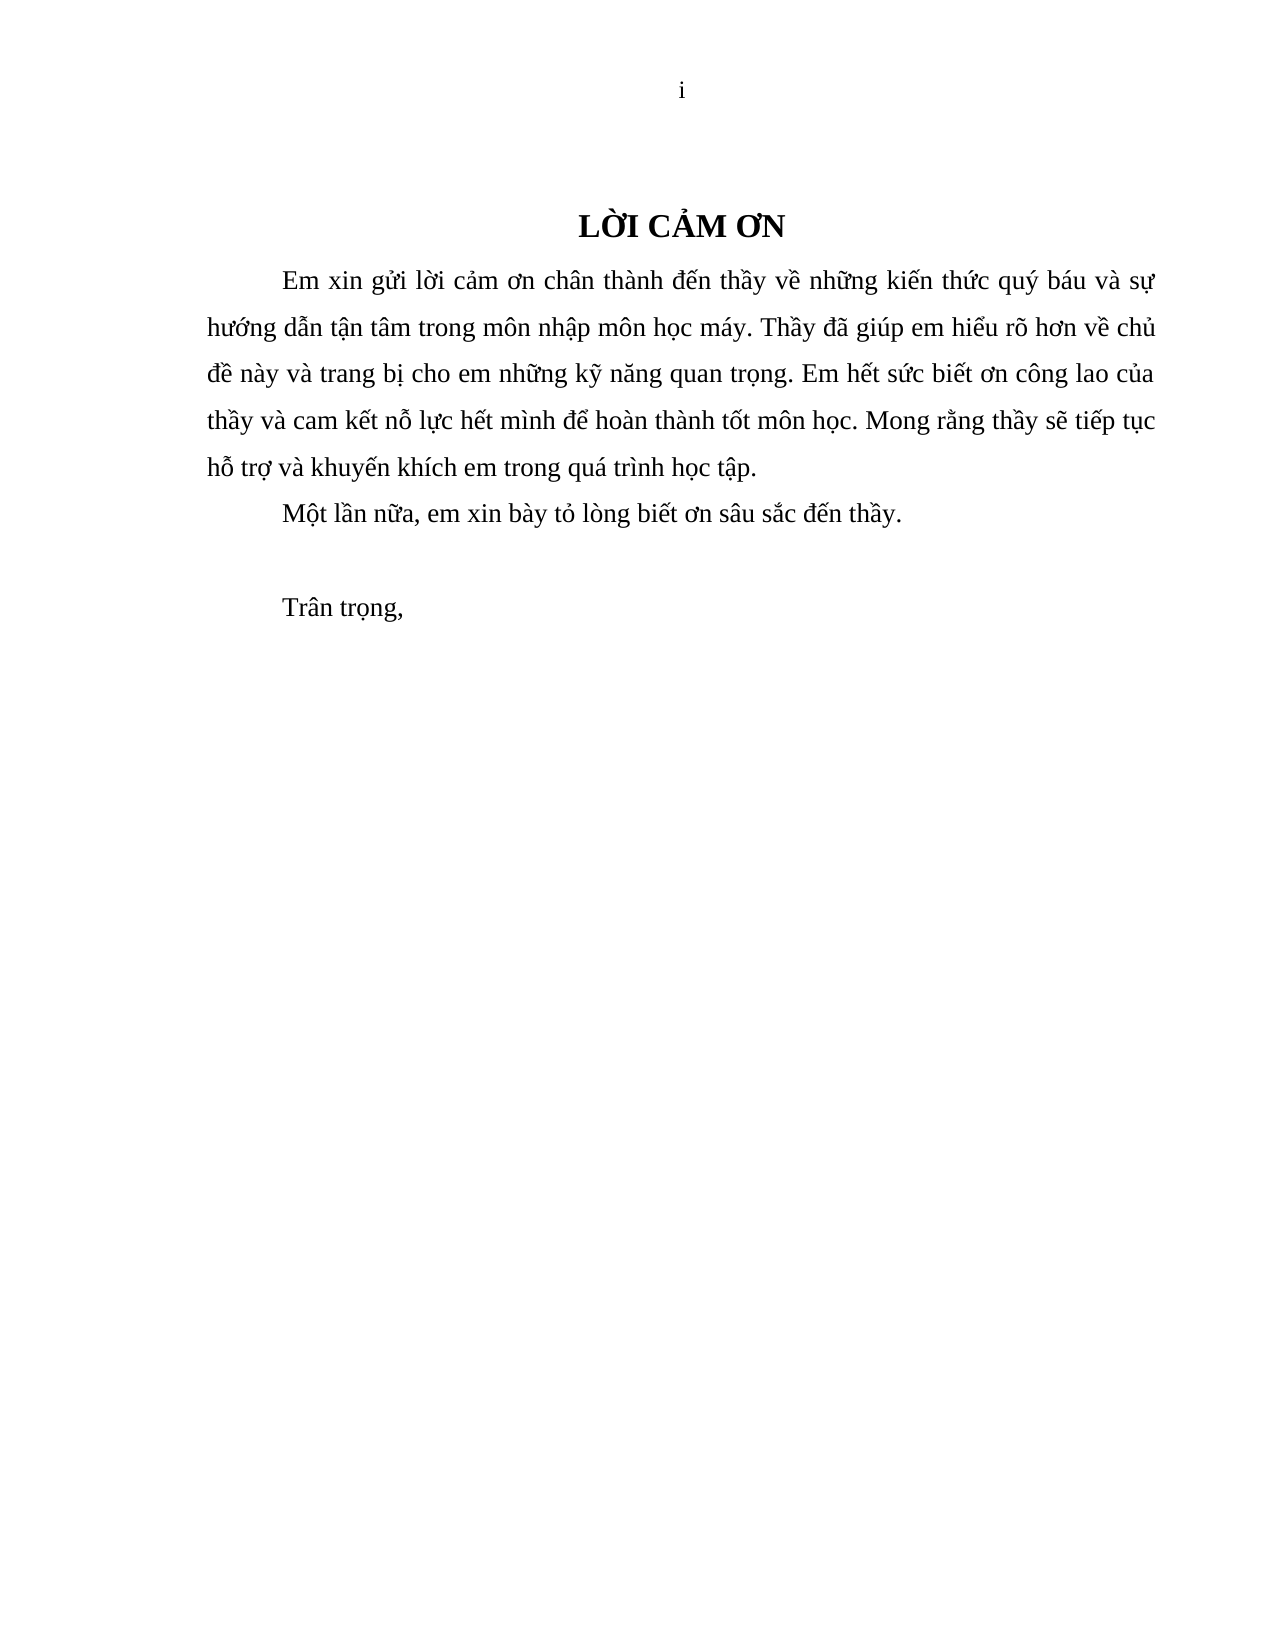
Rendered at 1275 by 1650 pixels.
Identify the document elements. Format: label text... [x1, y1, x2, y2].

text Trân trọng, [207, 591, 1157, 622]
text LỜI CẢM ƠN [207, 207, 1157, 245]
text Em xin gửi lời cảm ơn chân thành đến thầy về những kiến thức quý báu và sự hướng dẫn tận tâm trong môn nhập môn học máy. Thầy đã giúp em hiểu rõ hơn về chủ đề này và trang bị cho em những kỹ năng quan trọng. Em hết sức biết ơn công lao của thầy và cam kết nỗ lực hết mình để hoàn thành tốt môn học. Mong rằng thầy sẽ tiếp tục hỗ trợ và khuyến khích em trong quá trình học tập. [207, 264, 1157, 482]
text Một lần nữa, em xin bày tỏ lòng biết ơn sâu sắc đến thầy. [207, 498, 1157, 529]
